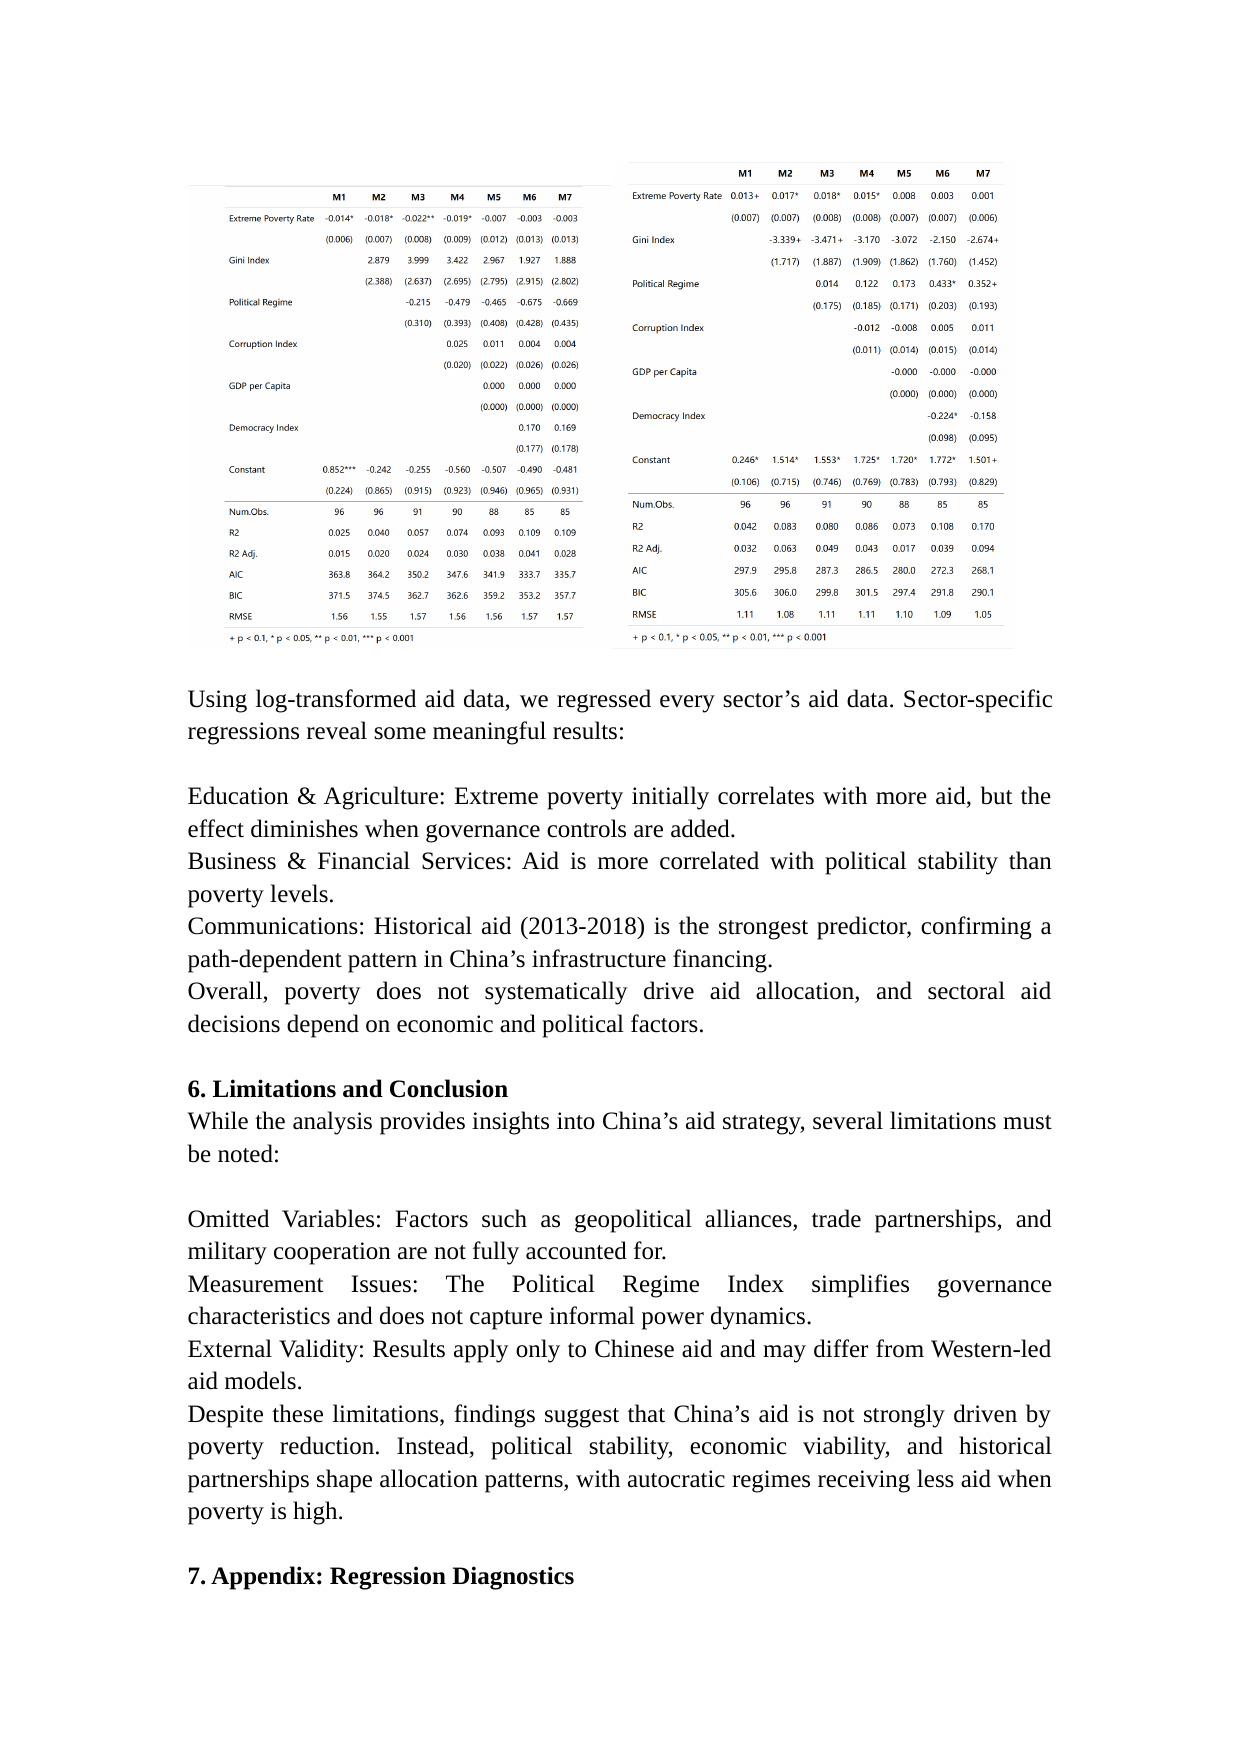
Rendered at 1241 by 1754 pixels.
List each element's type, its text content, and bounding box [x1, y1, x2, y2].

picture [187, 162, 1014, 649]
text External Validity: Results apply only to Chinese aid and may differ from Western-led aid models. [187, 1332, 1053, 1397]
text 6. Limitations and Conclusion [187, 1072, 1053, 1104]
text Business & Financial Services: Aid is more correlated with political stability than poverty levels. [187, 844, 1053, 909]
text Overall, poverty does not systematically drive aid allocation, and sectoral aid decisions depend on economic and political factors. [187, 974, 1053, 1039]
text Communications: Historical aid (2013-2018) is the strongest predictor, confirming a path-dependent pattern in China’s infrastructure financing. [187, 909, 1053, 974]
text While the analysis provides insights into China’s aid strategy, several limitations must be noted: [187, 1104, 1053, 1169]
text 7. Appendix: Regression Diagnostics [187, 1559, 1053, 1592]
text Using log-transformed aid data, we regressed every sector’s aid data. Sector-specific regressions reveal some meaningful results: [187, 682, 1053, 747]
text Omitted Variables: Factors such as geopolitical alliances, trade partnerships, and military cooperation are not fully accounted for. [187, 1202, 1053, 1267]
text Education & Agriculture: Extreme poverty initially correlates with more aid, but the effect diminishes when governance controls are added. [187, 779, 1053, 844]
text Despite these limitations, findings suggest that China’s aid is not strongly driven by poverty reduction. Instead, political stability, economic viability, and historical partnerships shape allocation patterns, with autocratic regimes receiving less aid when poverty is high. [187, 1397, 1053, 1527]
text Measurement Issues: The Political Regime Index simplifies governance characteristics and does not capture informal power dynamics. [187, 1267, 1053, 1332]
